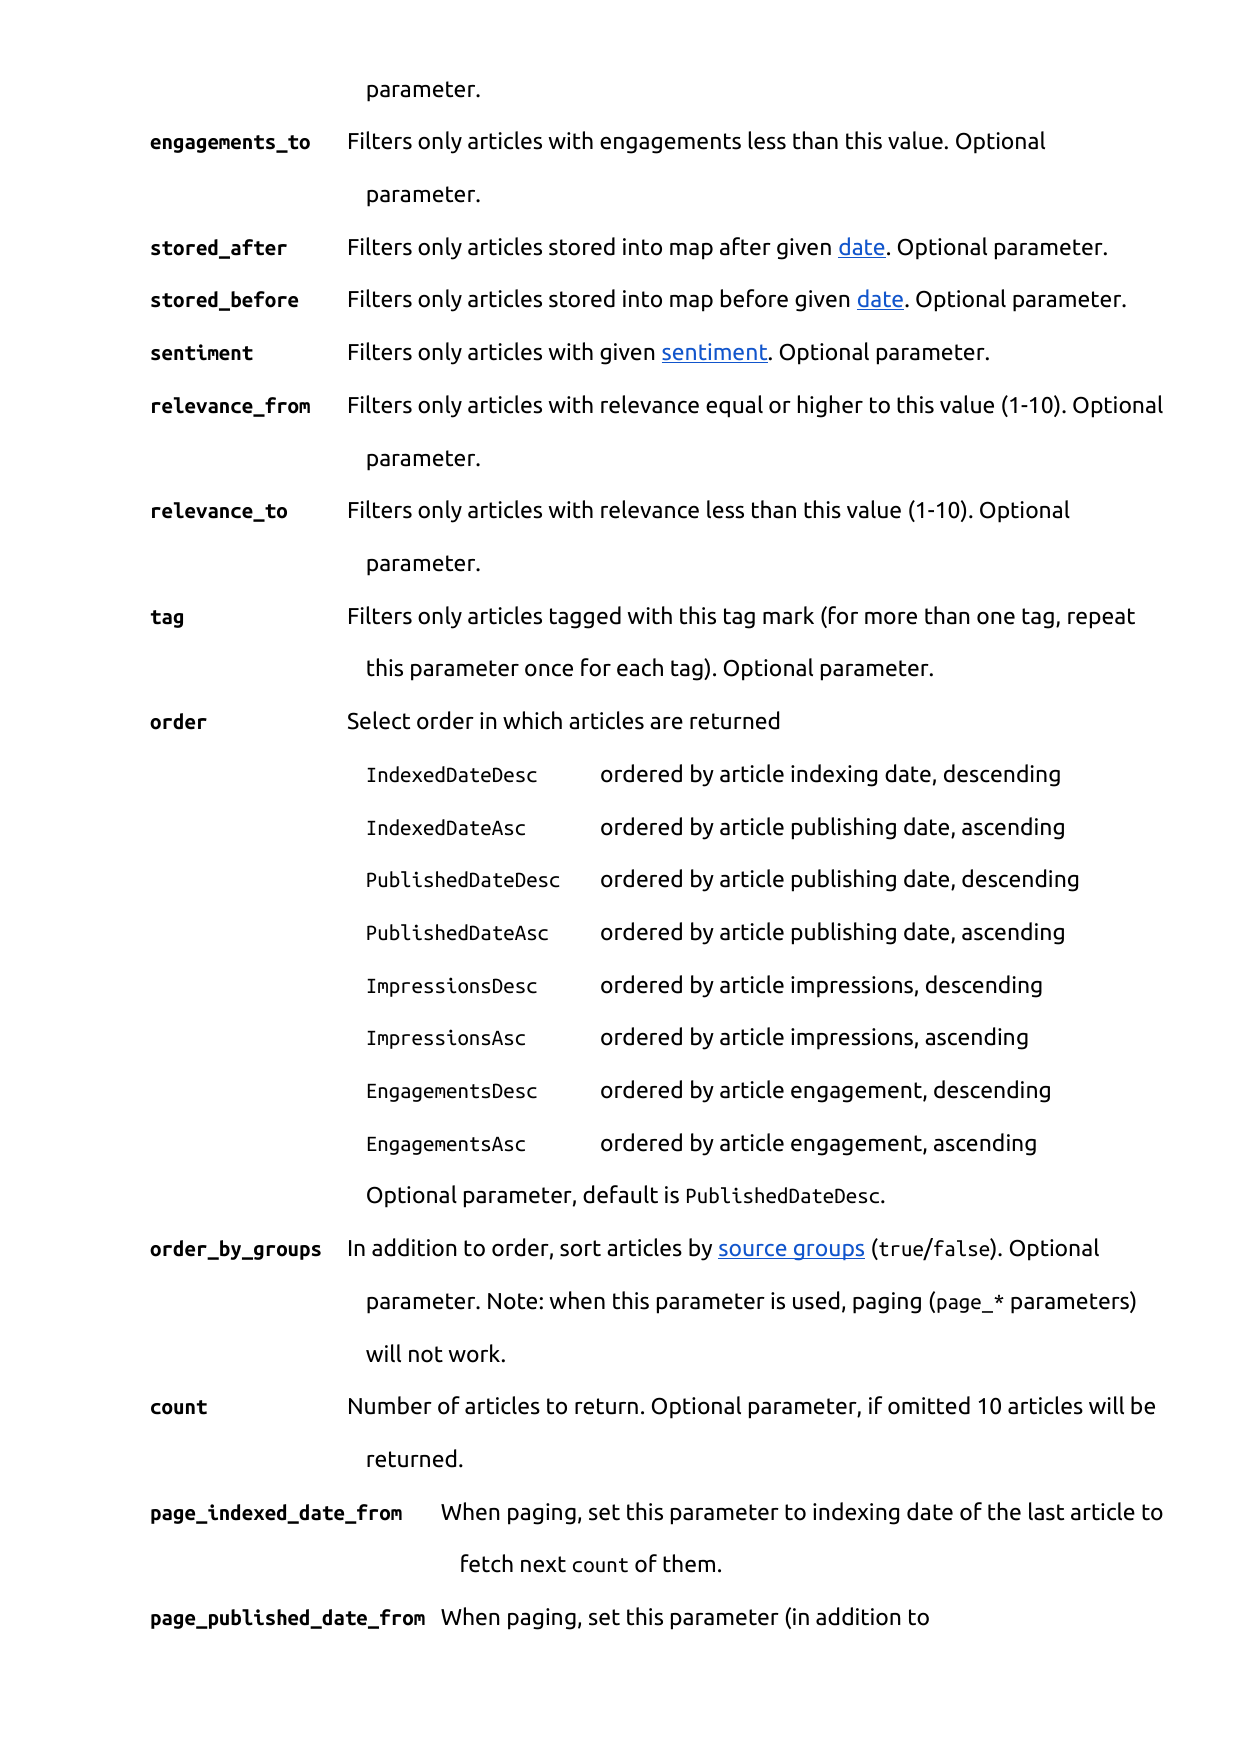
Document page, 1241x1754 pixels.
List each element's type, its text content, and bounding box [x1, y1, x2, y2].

text EngagementsDesc ordered by article engagement, descending [150, 1076, 1165, 1103]
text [150, 1603, 1165, 1630]
text IndexedDateAsc ordered by article publishing date, ascending [150, 813, 1165, 839]
text order_by_groups In addition to order, sort articles by source groups (true/false). Optional parameter. Note: when this parameter is used, paging (page_* parameters) will not work. [150, 1234, 1165, 1366]
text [150, 75, 1165, 101]
text PublishedDateAsc ordered by article publishing date, ascending [150, 918, 1165, 945]
text IndexedDateDesc ordered by article indexing date, descending [150, 760, 1165, 787]
text sentiment Filters only articles with given sentiment. Optional parameter. [150, 338, 1165, 365]
text relevance_from Filters only articles with relevance equal or higher to this value (1-10). Optional parameter. [150, 391, 1165, 470]
text EngagementsAsc ordered by article engagement, ascending [150, 1129, 1165, 1156]
text relevance_to Filters only articles with relevance less than this value (1-10). Optional parameter. [150, 497, 1165, 576]
text order Select order in which articles are returned [150, 707, 1165, 734]
text stored_after Filters only articles stored into map after given date. Optional parameter. [150, 233, 1165, 259]
text ImpressionsDesc ordered by article impressions, descending [150, 971, 1165, 997]
text Optional parameter, default is PublishedDateDesc. [150, 1182, 1165, 1208]
text tag Filters only articles tagged with this tag mark (for more than one tag, repeat this parameter once for each tag). Optional parameter. [150, 602, 1165, 681]
text stored_before Filters only articles stored into map before given date. Optional parameter. [150, 286, 1165, 312]
text PublishedDateDesc ordered by article publishing date, descending [150, 866, 1165, 892]
text ImpressionsAsc ordered by article impressions, ascending [150, 1024, 1165, 1050]
text engagements_to Filters only articles with engagements less than this value. Optional parameter. [150, 128, 1165, 207]
text count Number of articles to return. Optional parameter, if omitted 10 articles will be returned. [150, 1393, 1165, 1472]
text page_indexed_date_from When paging, set this parameter to indexing date of the last article to fetch next count of them. [150, 1498, 1165, 1577]
